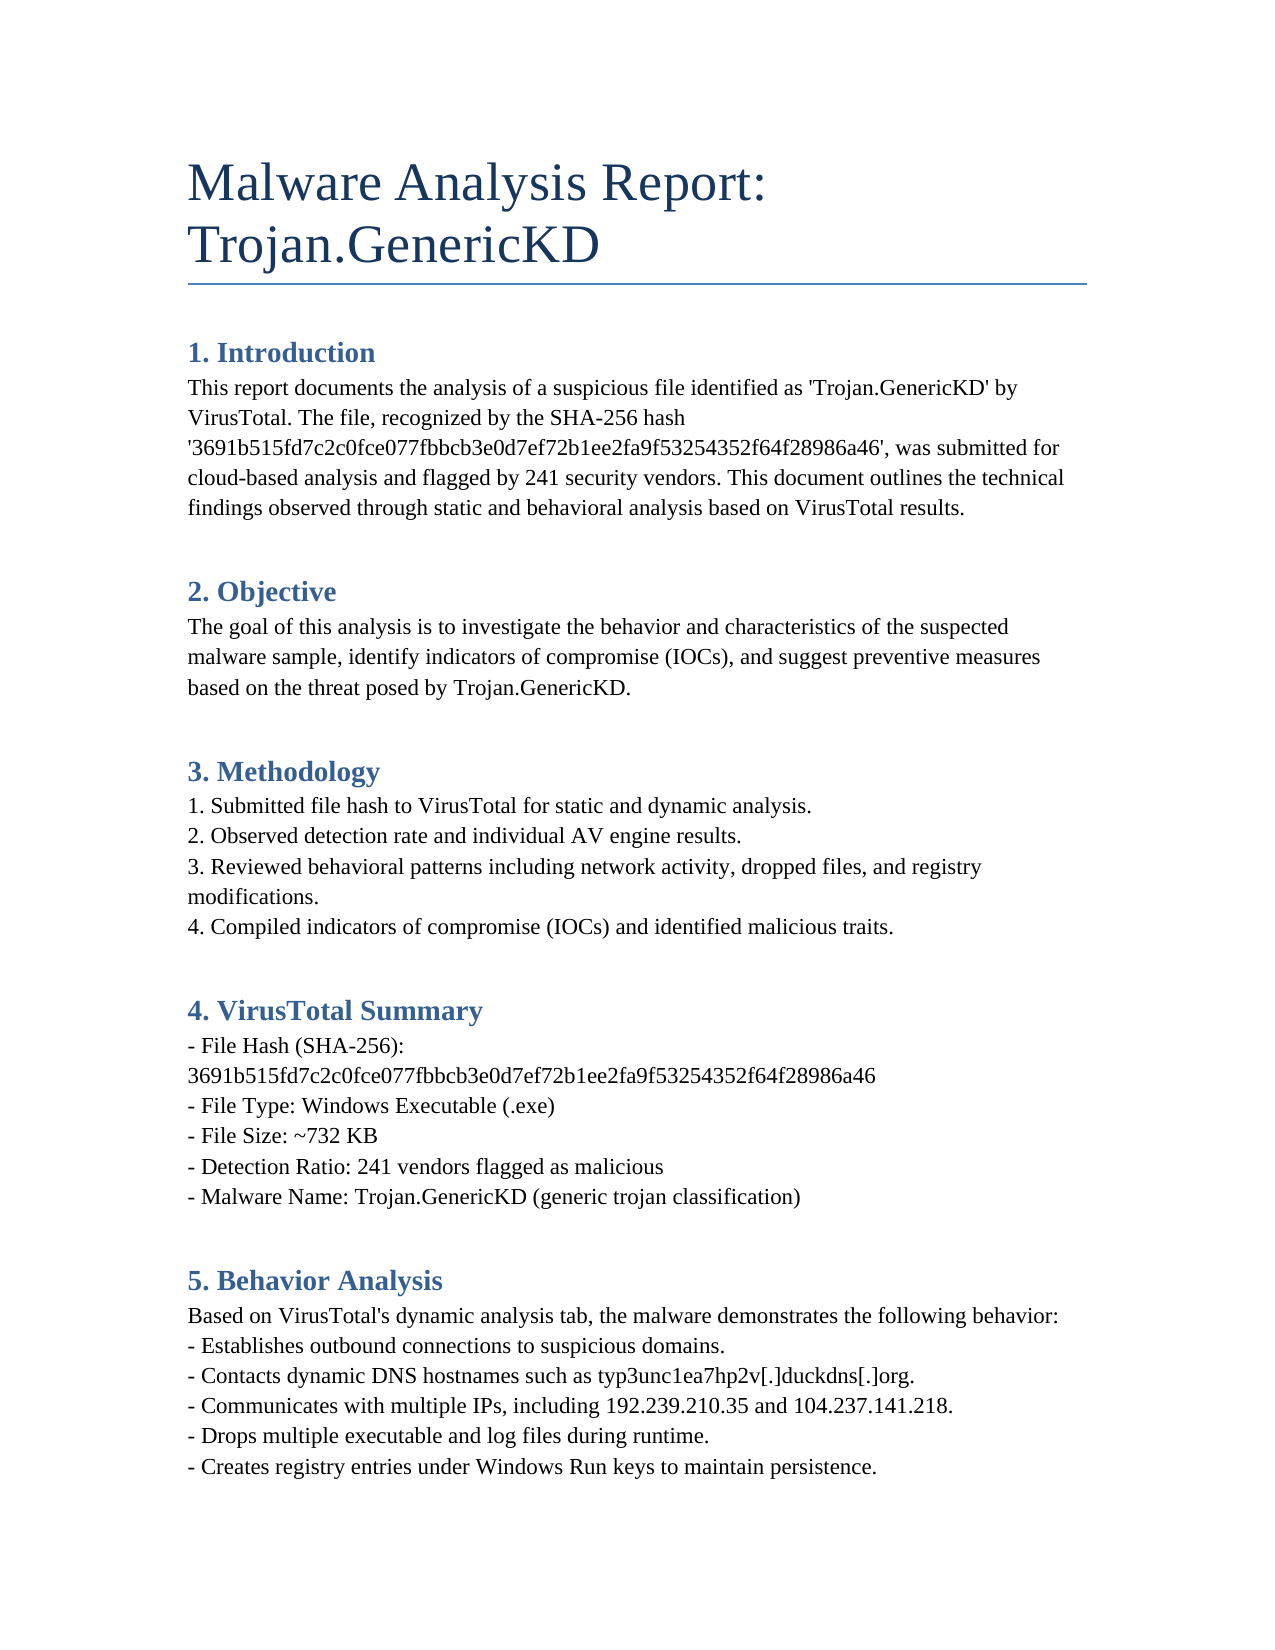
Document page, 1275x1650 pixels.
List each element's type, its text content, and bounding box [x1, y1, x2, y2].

subtitle 3. Methodology [187, 754, 1087, 787]
text The goal of this analysis is to investigate the behavior and characteristics of the suspected malware sample, identify indicators of compromise (IOCs), and suggest preventive measures based on the threat posed by Trojan.GenericKD. [187, 613, 1087, 700]
subtitle 1. Introduction [187, 335, 1087, 368]
text This report documents the analysis of a suspicious file identified as 'Trojan.GenericKD' by VirusTotal. The file, recognized by the SHA-256 hash '3691b515fd7c2c0fce077fbbcb3e0d7ef72b1ee2fa9f53254352f64f28986a46', was submitted for cloud-based analysis and flagged by 241 security vendors. This document outlines the technical findings observed through static and behavioral analysis based on VirusTotal results. [187, 373, 1087, 521]
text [187, 1302, 1087, 1479]
text 1. Submitted file hash to VirusTotal for static and dynamic analysis. 2. Observed detection rate and individual AV engine results. 3. Reviewed behavioral patterns including network activity, dropped files, and registry modifications. 4. Compiled indicators of compromise (IOCs) and identified malicious traits. [187, 792, 1087, 939]
text - File Hash (SHA-256): 3691b515fd7c2c0fce077fbbcb3e0d7ef72b1ee2fa9f53254352f64f28986a46 - File Type: Windows Executable (.exe) - File Size: ~732 KB - Detection Ratio: 241 vendors flagged as malicious - Malware Name: Trojan.GenericKD (generic trojan classification) [187, 1032, 1087, 1209]
title Malware Analysis Report: Trojan.GenericKD [187, 150, 1087, 285]
subtitle 5. Behavior Analysis [187, 1263, 1087, 1297]
subtitle 4. VirusTotal Summary [187, 993, 1087, 1027]
subtitle 2. Objective [187, 574, 1087, 608]
